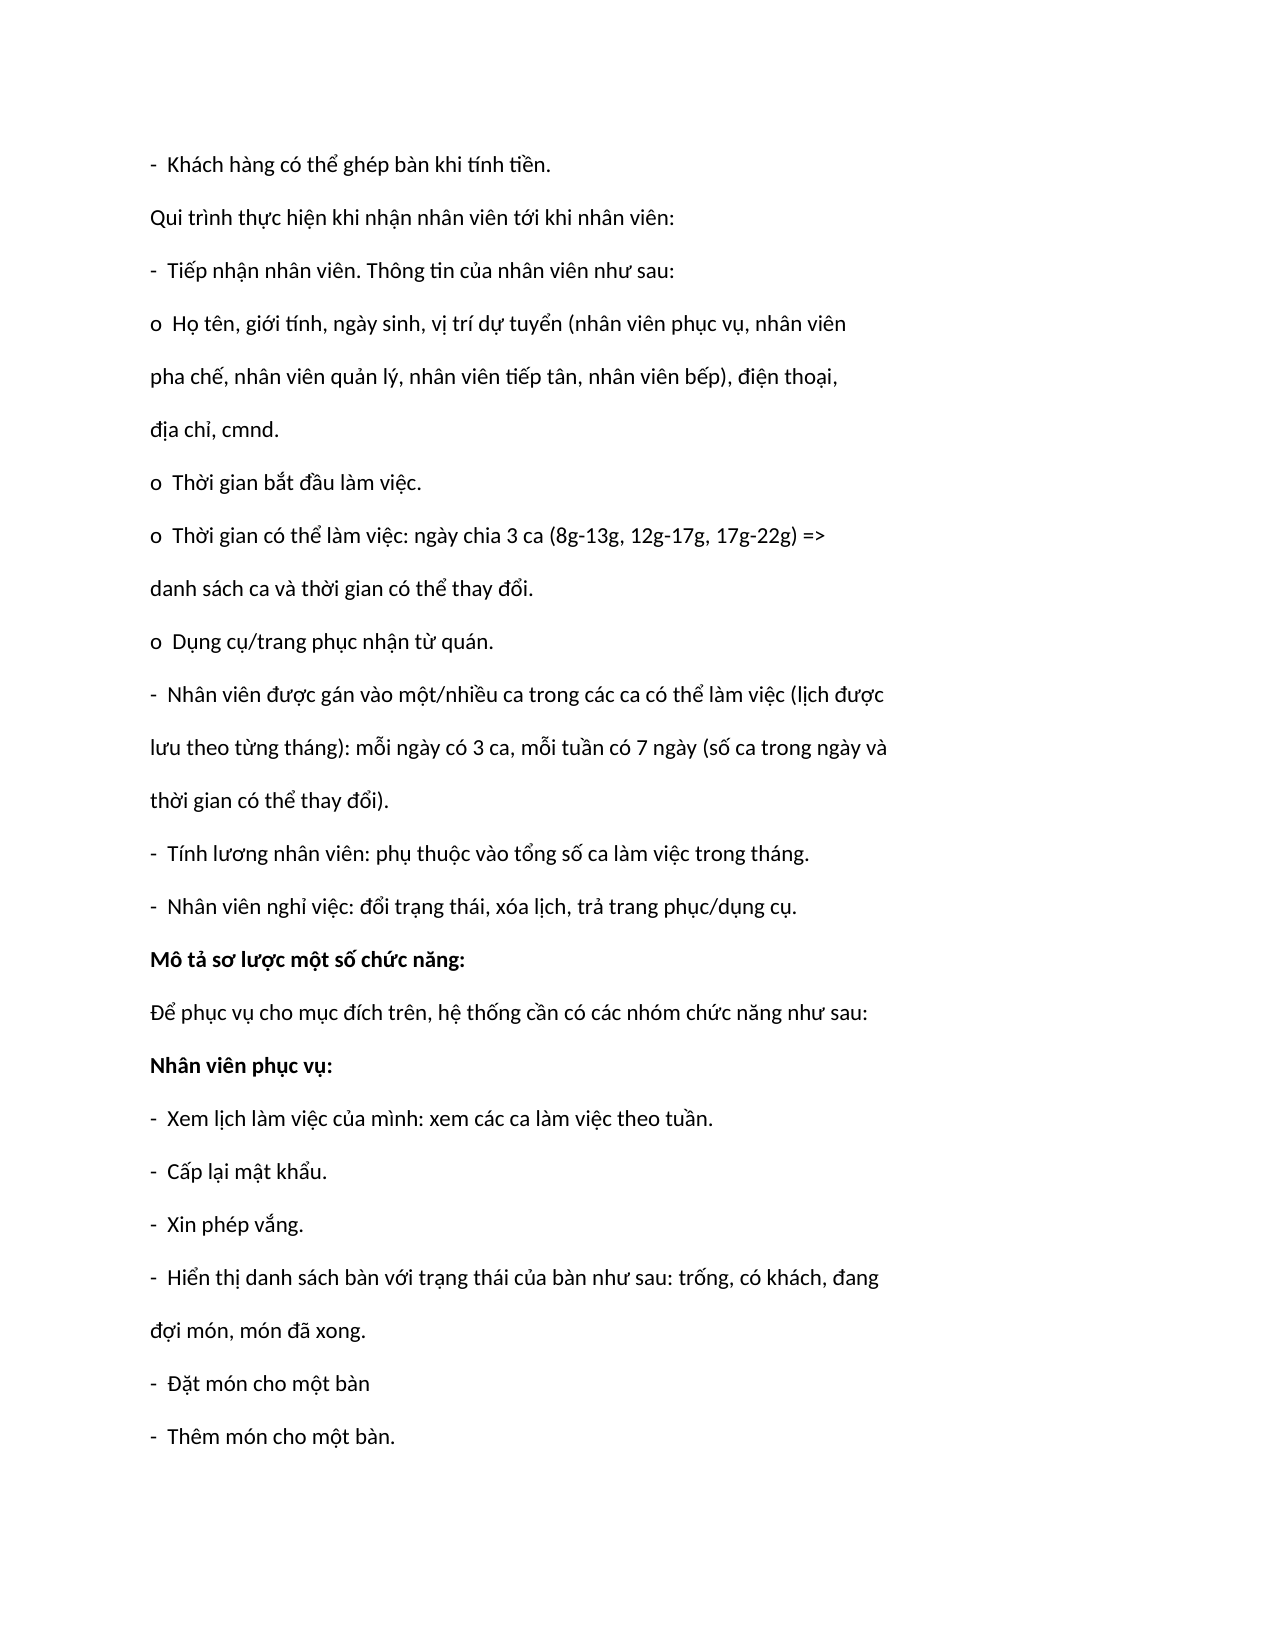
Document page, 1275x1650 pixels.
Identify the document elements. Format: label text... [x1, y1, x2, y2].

text lưu theo từng tháng): mỗi ngày có 3 ca, mỗi tuần có 7 ngày (số ca trong ngày và [150, 733, 1125, 761]
text Mô tả sơ lược một số chức năng: [150, 945, 1125, 973]
text - Hiển thị danh sách bàn với trạng thái của bàn như sau: trống, có khách, đang [150, 1263, 1125, 1291]
text - Tiếp nhận nhân viên. Thông tin của nhân viên như sau: [150, 256, 1125, 284]
text - Xin phép vắng. [150, 1210, 1125, 1238]
text Nhân viên phục vụ: [150, 1051, 1125, 1079]
text Qui trình thực hiện khi nhận nhân viên tới khi nhân viên: [150, 203, 1125, 231]
text đợi món, món đã xong. [150, 1316, 1125, 1344]
text Để phục vụ cho mục đích trên, hệ thống cần có các nhóm chức năng như sau: [150, 998, 1125, 1026]
text o Dụng cụ/trang phục nhận từ quán. [150, 627, 1125, 655]
text - Đặt món cho một bàn [150, 1369, 1125, 1397]
text o Thời gian bắt đầu làm việc. [150, 468, 1125, 496]
text - Nhân viên được gán vào một/nhiều ca trong các ca có thể làm việc (lịch được [150, 680, 1125, 708]
text - Xem lịch làm việc của mình: xem các ca làm việc theo tuần. [150, 1104, 1125, 1132]
text - Khách hàng có thể ghép bàn khi tính tiền. [150, 150, 1125, 178]
text - Cấp lại mật khẩu. [150, 1157, 1125, 1185]
text pha chế, nhân viên quản lý, nhân viên tiếp tân, nhân viên bếp), điện thoại, [150, 362, 1125, 390]
text địa chỉ, cmnd. [150, 415, 1125, 443]
text - Thêm món cho một bàn. [150, 1422, 1125, 1451]
text o Họ tên, giới tính, ngày sinh, vị trí dự tuyển (nhân viên phục vụ, nhân viên [150, 309, 1125, 337]
text danh sách ca và thời gian có thể thay đổi. [150, 574, 1125, 602]
text - Tính lương nhân viên: phụ thuộc vào tổng số ca làm việc trong tháng. [150, 839, 1125, 867]
text thời gian có thể thay đổi). [150, 786, 1125, 814]
text o Thời gian có thể làm việc: ngày chia 3 ca (8g-13g, 12g-17g, 17g-22g) => [150, 521, 1125, 549]
text - Nhân viên nghỉ việc: đổi trạng thái, xóa lịch, trả trang phục/dụng cụ. [150, 892, 1125, 920]
